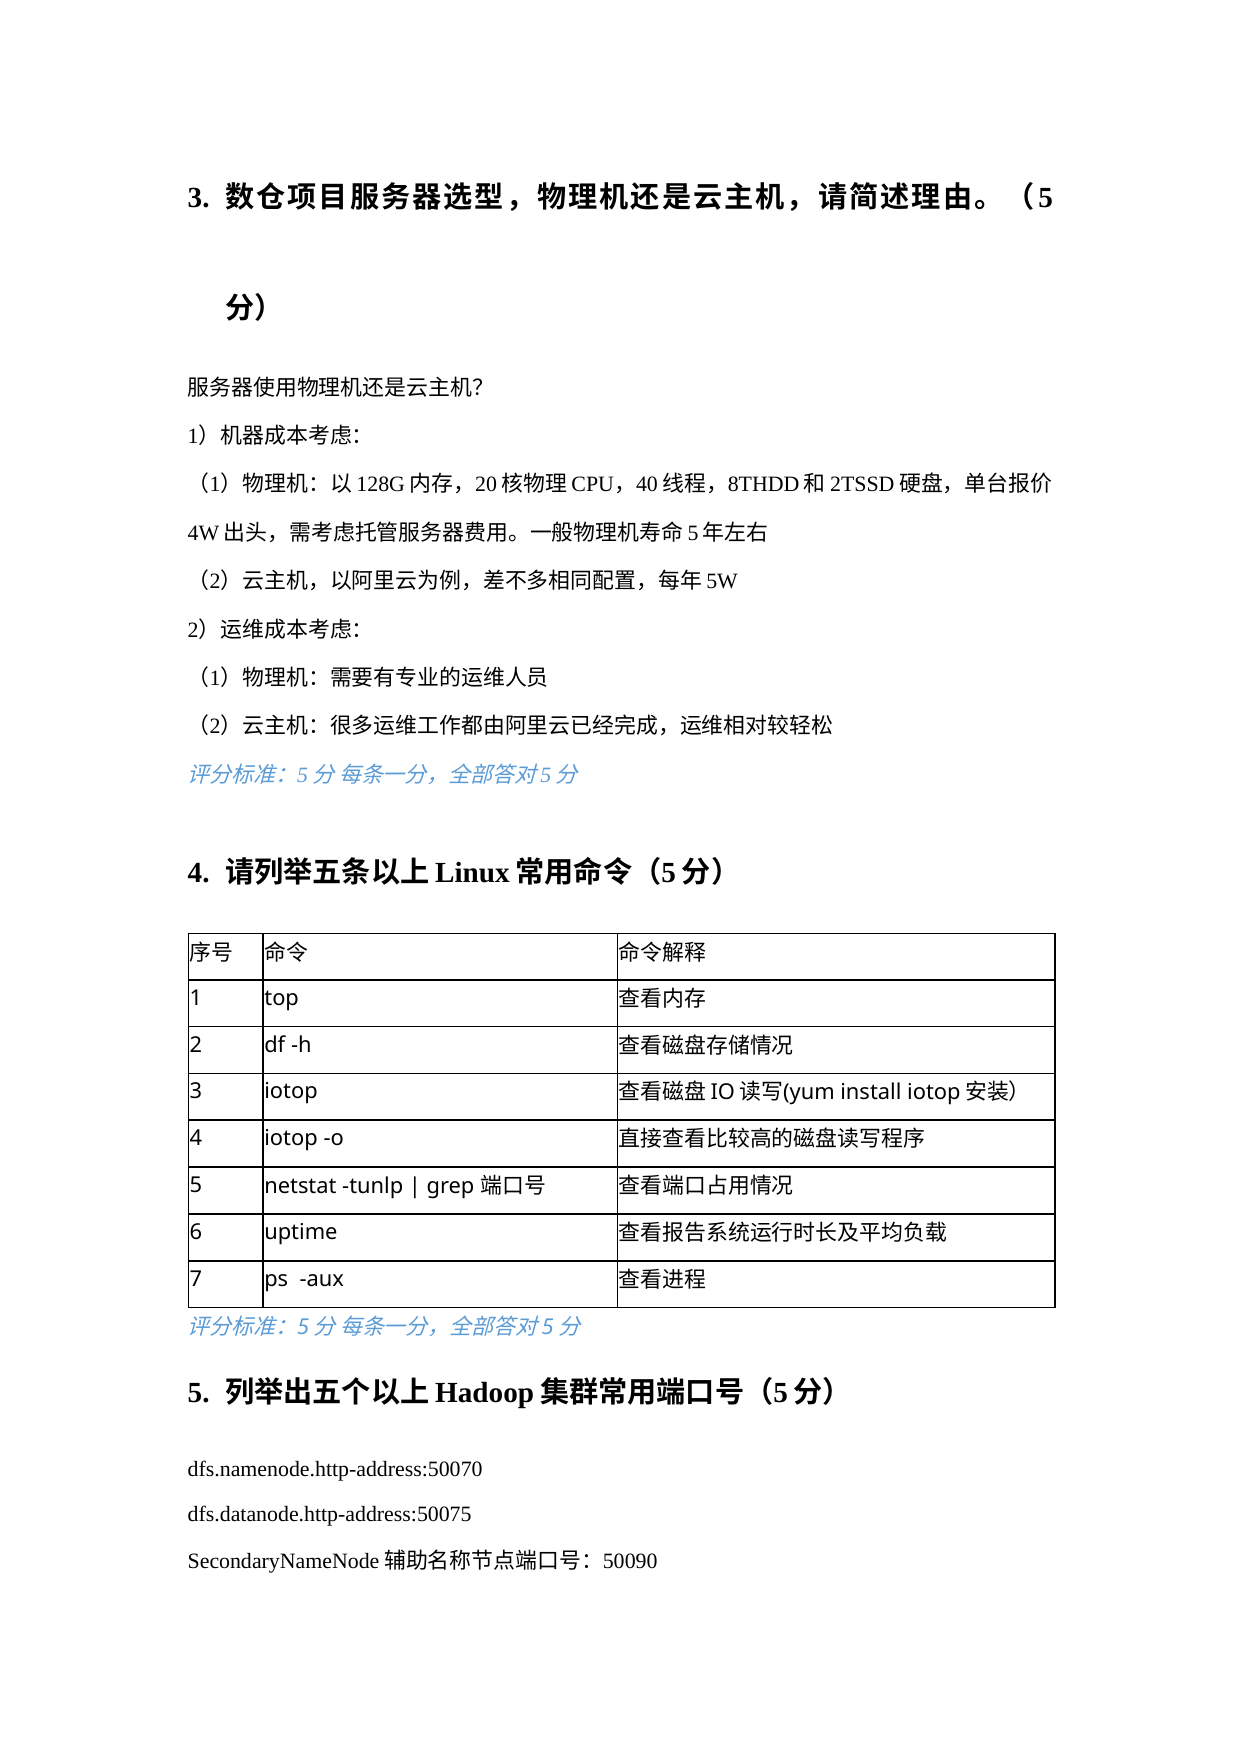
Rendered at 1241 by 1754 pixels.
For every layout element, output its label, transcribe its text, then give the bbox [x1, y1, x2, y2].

table_cell 查看报告系统运行时长及平均负载 [618, 1215, 1054, 1260]
table_cell 7 [189, 1262, 262, 1307]
text dfs.namenode.http-address:50070 [187, 1452, 1053, 1485]
table_cell 查看磁盘存储情况 [618, 1027, 1054, 1072]
table_cell 2 [189, 1027, 262, 1072]
table_cell iotop [264, 1074, 617, 1119]
text （2）云主机，以阿里云为例，差不多相同配置，每年5W [187, 563, 1053, 595]
subtitle 请列举五条以上Linux常用命令（5分） [187, 837, 1053, 902]
table_cell 查看磁盘IO读写(yum install iotop安装） [618, 1074, 1054, 1119]
text SecondaryNameNode辅助名称节点端口号：50090 [187, 1542, 1053, 1575]
table_cell 1 [189, 981, 262, 1026]
text 评分标准：5分 每条一分，全部答对5分 [187, 1308, 1053, 1341]
table_cell 直接查看比较高的磁盘读写程序 [618, 1121, 1054, 1166]
subtitle 数仓项目服务器选型，物理机还是云主机，请简述理由。（5分） [187, 162, 1053, 339]
table_cell 查看端口占用情况 [618, 1168, 1054, 1213]
table_header 序号 [189, 934, 262, 979]
table_header 命令 [264, 934, 617, 979]
text 1）机器成本考虑： [187, 417, 1053, 450]
table_cell uptime [264, 1215, 617, 1260]
table_cell 4 [189, 1121, 262, 1166]
table_cell 5 [189, 1168, 262, 1213]
text （1）物理机：以128G内存，20核物理CPU，40线程，8THDD和2TSSD硬盘，单台报价4W出头，需考虑托管服务器费用。一般物理机寿命5年左右 [187, 466, 1053, 547]
table_cell 3 [189, 1074, 262, 1119]
text 服务器使用物理机还是云主机？ [187, 369, 1053, 402]
table_cell top [264, 981, 617, 1026]
table_cell 查看内存 [618, 981, 1054, 1026]
table_cell 查看进程 [618, 1262, 1054, 1307]
table_cell iotop -o [264, 1121, 617, 1166]
text dfs.datanode.http-address:50075 [187, 1497, 1053, 1530]
table_cell df -h [264, 1027, 617, 1072]
subtitle 列举出五个以上Hadoop集群常用端口号（5分） [187, 1357, 1053, 1422]
text （1）物理机：需要有专业的运维人员 [187, 659, 1053, 692]
text （2）云主机：很多运维工作都由阿里云已经完成，运维相对较轻松 [187, 708, 1053, 740]
table_cell ps -aux [264, 1262, 617, 1307]
table_cell netstat -tunlp | grep 端口号 [264, 1168, 617, 1213]
table_header 命令解释 [618, 934, 1054, 979]
text 2）运维成本考虑： [187, 611, 1053, 644]
text 评分标准：5分 每条一分，全部答对5分 [187, 756, 1053, 789]
table_cell 6 [189, 1215, 262, 1260]
